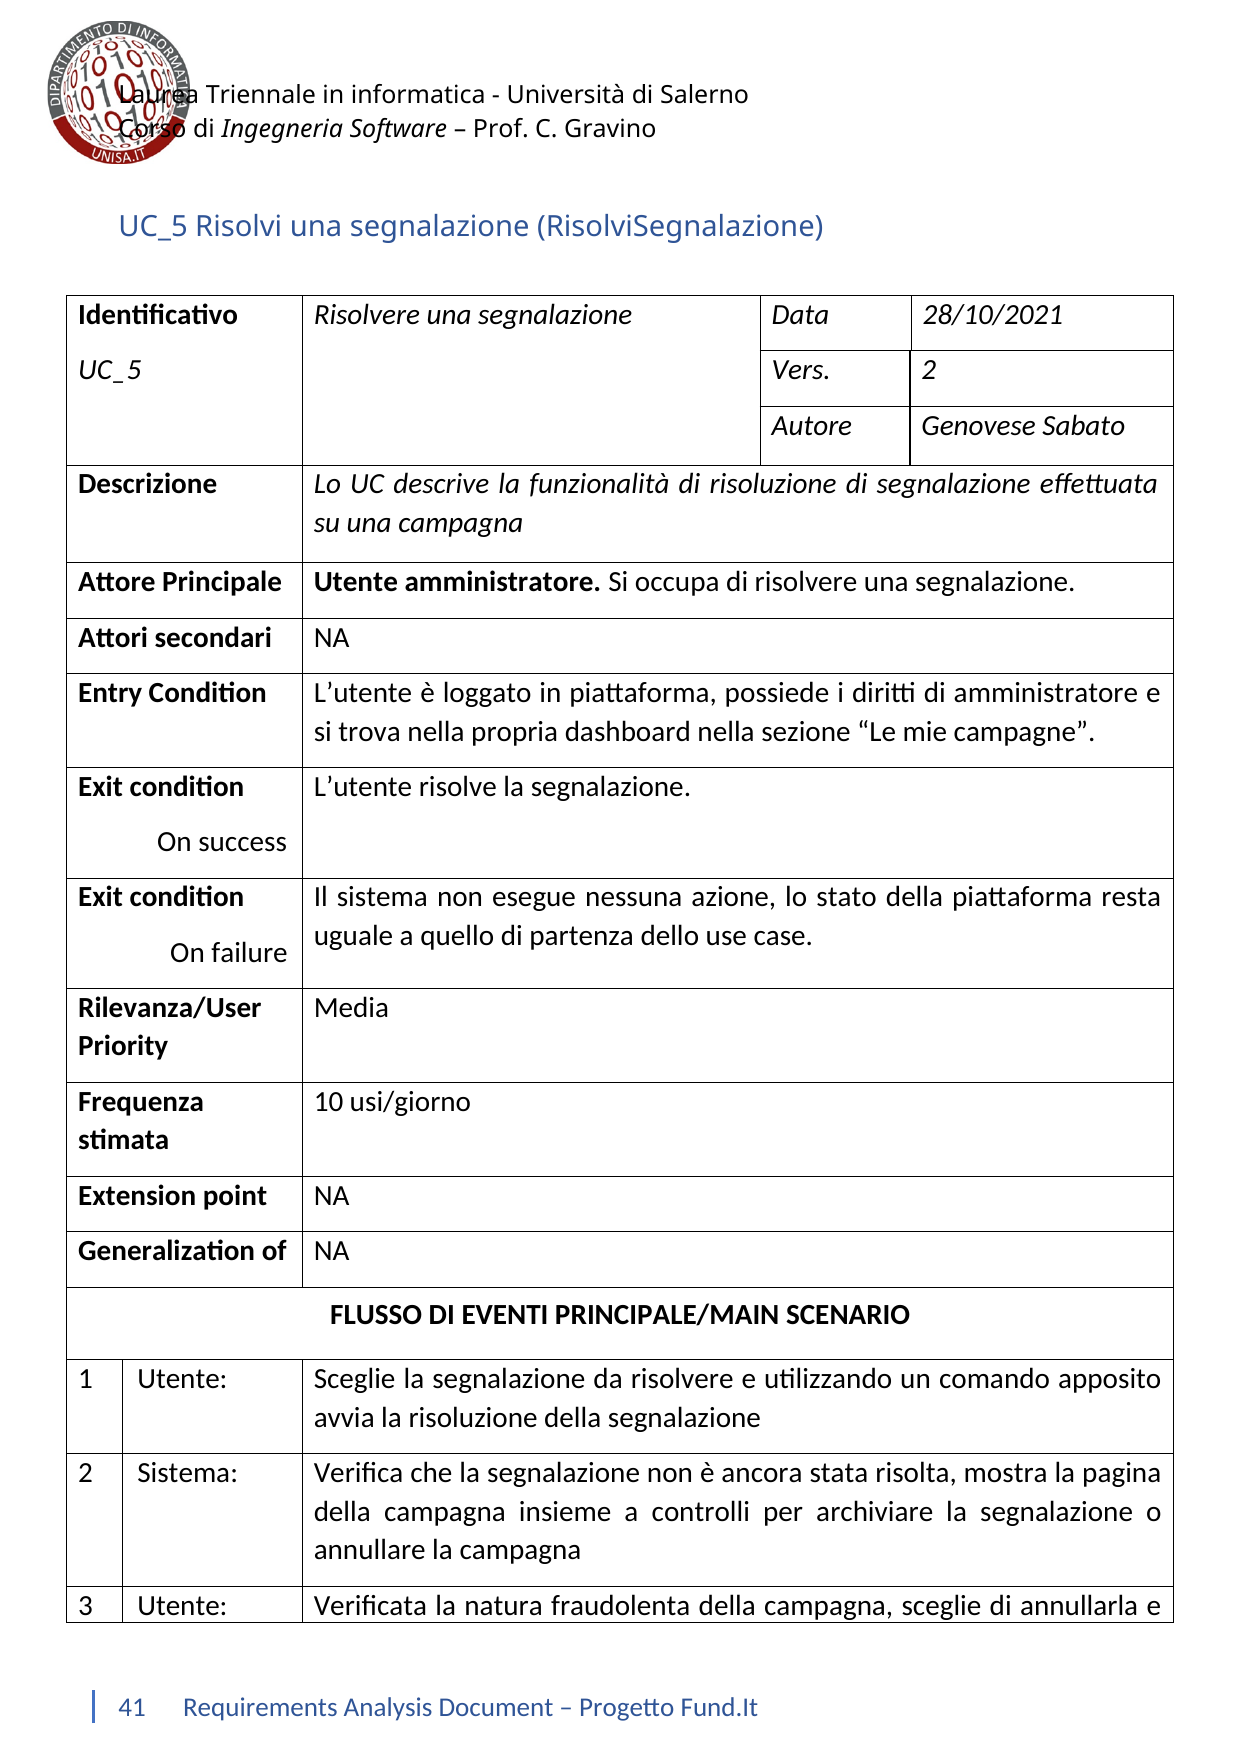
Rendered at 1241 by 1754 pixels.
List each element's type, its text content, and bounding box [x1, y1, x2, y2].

table_cell Exit condition On success [67, 768, 302, 877]
table_cell Utente amministratore. Si occupa di risolvere una segnalazione. [303, 563, 1173, 618]
table_cell Generalization of [67, 1232, 302, 1287]
table_cell Sceglie la segnalazione da risolvere e utilizzando un comando apposito avvia la risoluzione della segnalazione [303, 1360, 1173, 1453]
table_cell Attore Principale [67, 563, 302, 618]
table_cell Media [303, 989, 1173, 1082]
table_cell Verificata la natura fraudolenta della campagna, sceglie di annullarla e sospendere l’utente per un periodo [303, 1587, 1173, 1622]
table_cell Sistema: [123, 1454, 302, 1586]
table_cell Extension point [67, 1177, 302, 1231]
table_cell Frequenza stimata [67, 1083, 302, 1176]
table_cell Autore [761, 407, 909, 464]
table_cell Exit condition On failure [67, 879, 302, 988]
table_cell Genovese Sabato [911, 407, 1173, 464]
table_cell NA [303, 1177, 1173, 1231]
table_cell Il sistema non esegue nessuna azione, lo stato della piattaforma resta uguale a quello di partenza dello use case. [303, 879, 1173, 988]
picture [47, 21, 190, 164]
table_header Data [761, 296, 911, 350]
table_cell FLUSSO DI EVENTI PRINCIPALE/MAIN SCENARIO [67, 1288, 1173, 1359]
table_cell L’utente è loggato in piattaforma, possiede i diritti di amministratore e si trova nella propria dashboard nella sezione “Le mie campagne”. [303, 674, 1173, 767]
table_header Risolvere una segnalazione [303, 296, 760, 464]
table_cell 10 usi/giorno [303, 1083, 1173, 1176]
table_cell 2 [911, 351, 1173, 406]
table_cell Attori secondari [67, 619, 302, 673]
table_cell Verifica che la segnalazione non è ancora stata risolta, mostra la pagina della campagna insieme a controlli per archiviare la segnalazione o annullare la campagna [303, 1454, 1173, 1586]
table_cell 2 [67, 1454, 122, 1586]
table_cell NA [303, 1232, 1173, 1287]
table_cell 1 [67, 1360, 122, 1453]
table_cell L’utente risolve la segnalazione. [303, 768, 1173, 877]
table_cell Entry Condition [67, 674, 302, 767]
table_cell 3 [67, 1587, 122, 1622]
table_cell Lo UC descrive la funzionalità di risoluzione di segnalazione effettuata su una campagna [303, 466, 1173, 562]
table_cell Vers. [761, 351, 909, 406]
table_cell Descrizione [67, 466, 302, 562]
subtitle UC_5 Risolvi una segnalazione (RisolviSegnalazione) [118, 205, 1122, 245]
table_header 28/10/2021 [912, 296, 1173, 350]
table_cell Rilevanza/User Priority [67, 989, 302, 1082]
table_header Identificativo UC_5 [67, 296, 302, 464]
table_cell Utente: [123, 1587, 302, 1622]
table_cell Utente: [123, 1360, 302, 1453]
table_cell NA [303, 619, 1173, 673]
